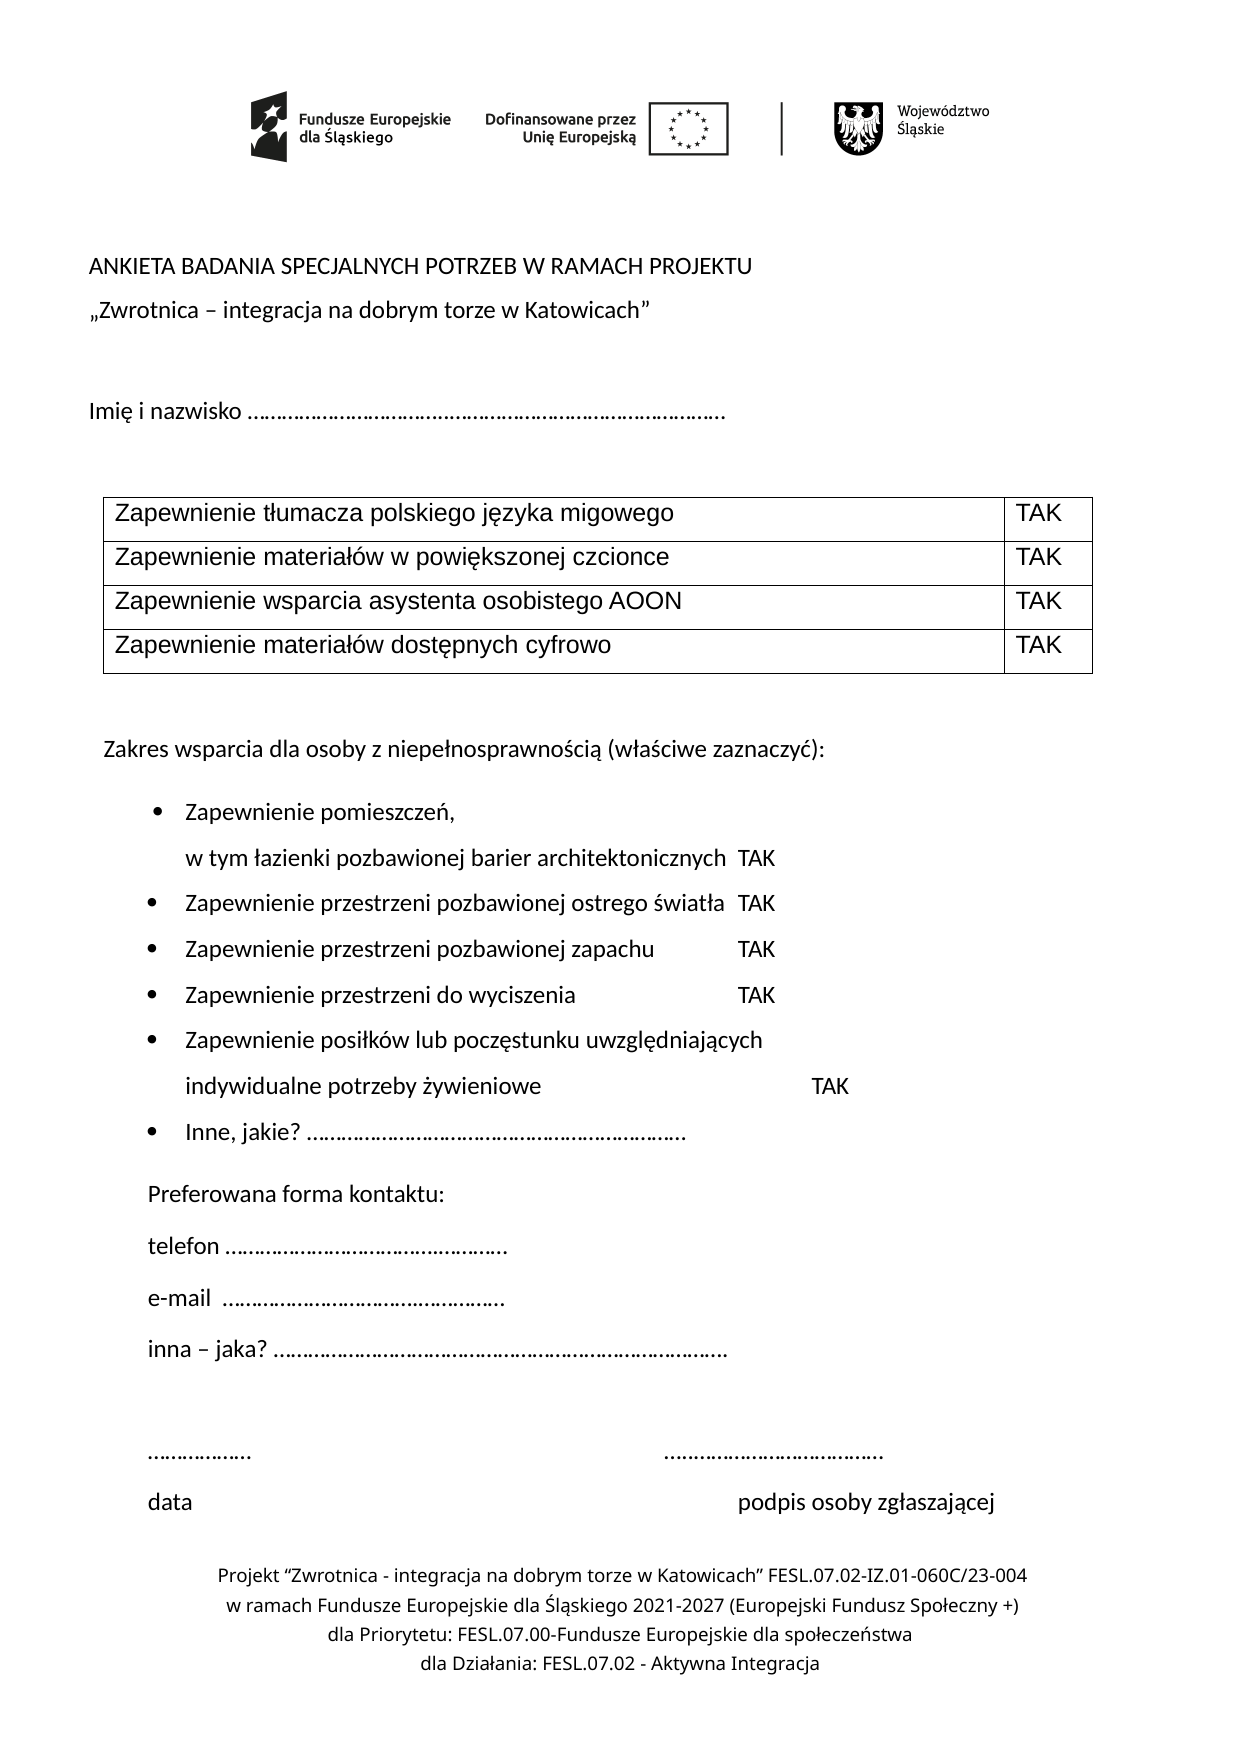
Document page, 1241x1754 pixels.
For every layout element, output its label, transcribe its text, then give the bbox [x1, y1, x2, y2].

text Preferowana forma kontaktu: [148, 1178, 1093, 1209]
list Zapewnienie przestrzeni do wyciszenia TAK [148, 979, 1093, 1009]
table_header Zapewnienie tłumacza polskiego języka migowego [104, 498, 1004, 541]
list w tym łazienki pozbawionej barier architektonicznych TAK [185, 842, 1093, 872]
table_cell Zapewnienie materiałów dostępnych cyfrowo [104, 630, 1004, 673]
table_cell Zapewnienie wsparcia asystenta osobistego AOON [104, 586, 1004, 629]
text Imię i nazwisko ……………………………..………………………………………… [88, 395, 1093, 426]
text ……………… …..…………………………… [148, 1435, 1093, 1465]
table_cell TAK [1005, 630, 1092, 673]
list indywidualne potrzeby żywieniowe TAK [185, 1070, 1093, 1101]
list Inne, jakie? ………………………………………………………… [148, 1116, 1093, 1147]
text Zakres wsparcia dla osoby z niepełnosprawnością (właściwe zaznaczyć): [103, 734, 1093, 764]
text telefon ……………………………….………… [148, 1230, 1093, 1261]
list Zapewnienie posiłków lub poczęstunku uwzględniających [148, 1025, 1093, 1055]
table_cell Zapewnienie materiałów w powiększonej czcionce [104, 542, 1004, 585]
text e-mail …………………………….…………… [148, 1282, 1093, 1312]
text inna – jaka? ……………………………………………………………………. [148, 1333, 1093, 1364]
text data podpis osoby zgłaszającej [148, 1487, 1093, 1517]
list Zapewnienie pomieszczeń, [153, 796, 1093, 827]
list Zapewnienie przestrzeni pozbawionej zapachu TAK [148, 933, 1093, 964]
text „Zwrotnica – integracja na dobrym torze w Katowicach” [88, 294, 1093, 324]
table_cell TAK [1005, 542, 1092, 585]
table_cell TAK [1005, 586, 1092, 629]
subtitle ANKIETA BADANIA SPECJALNYCH POTRZEB W RAMACH PROJEKTU [88, 251, 1093, 281]
picture [233, 73, 1007, 180]
table_header TAK [1005, 498, 1092, 541]
list Zapewnienie przestrzeni pozbawionej ostrego światła TAK [148, 887, 1093, 918]
